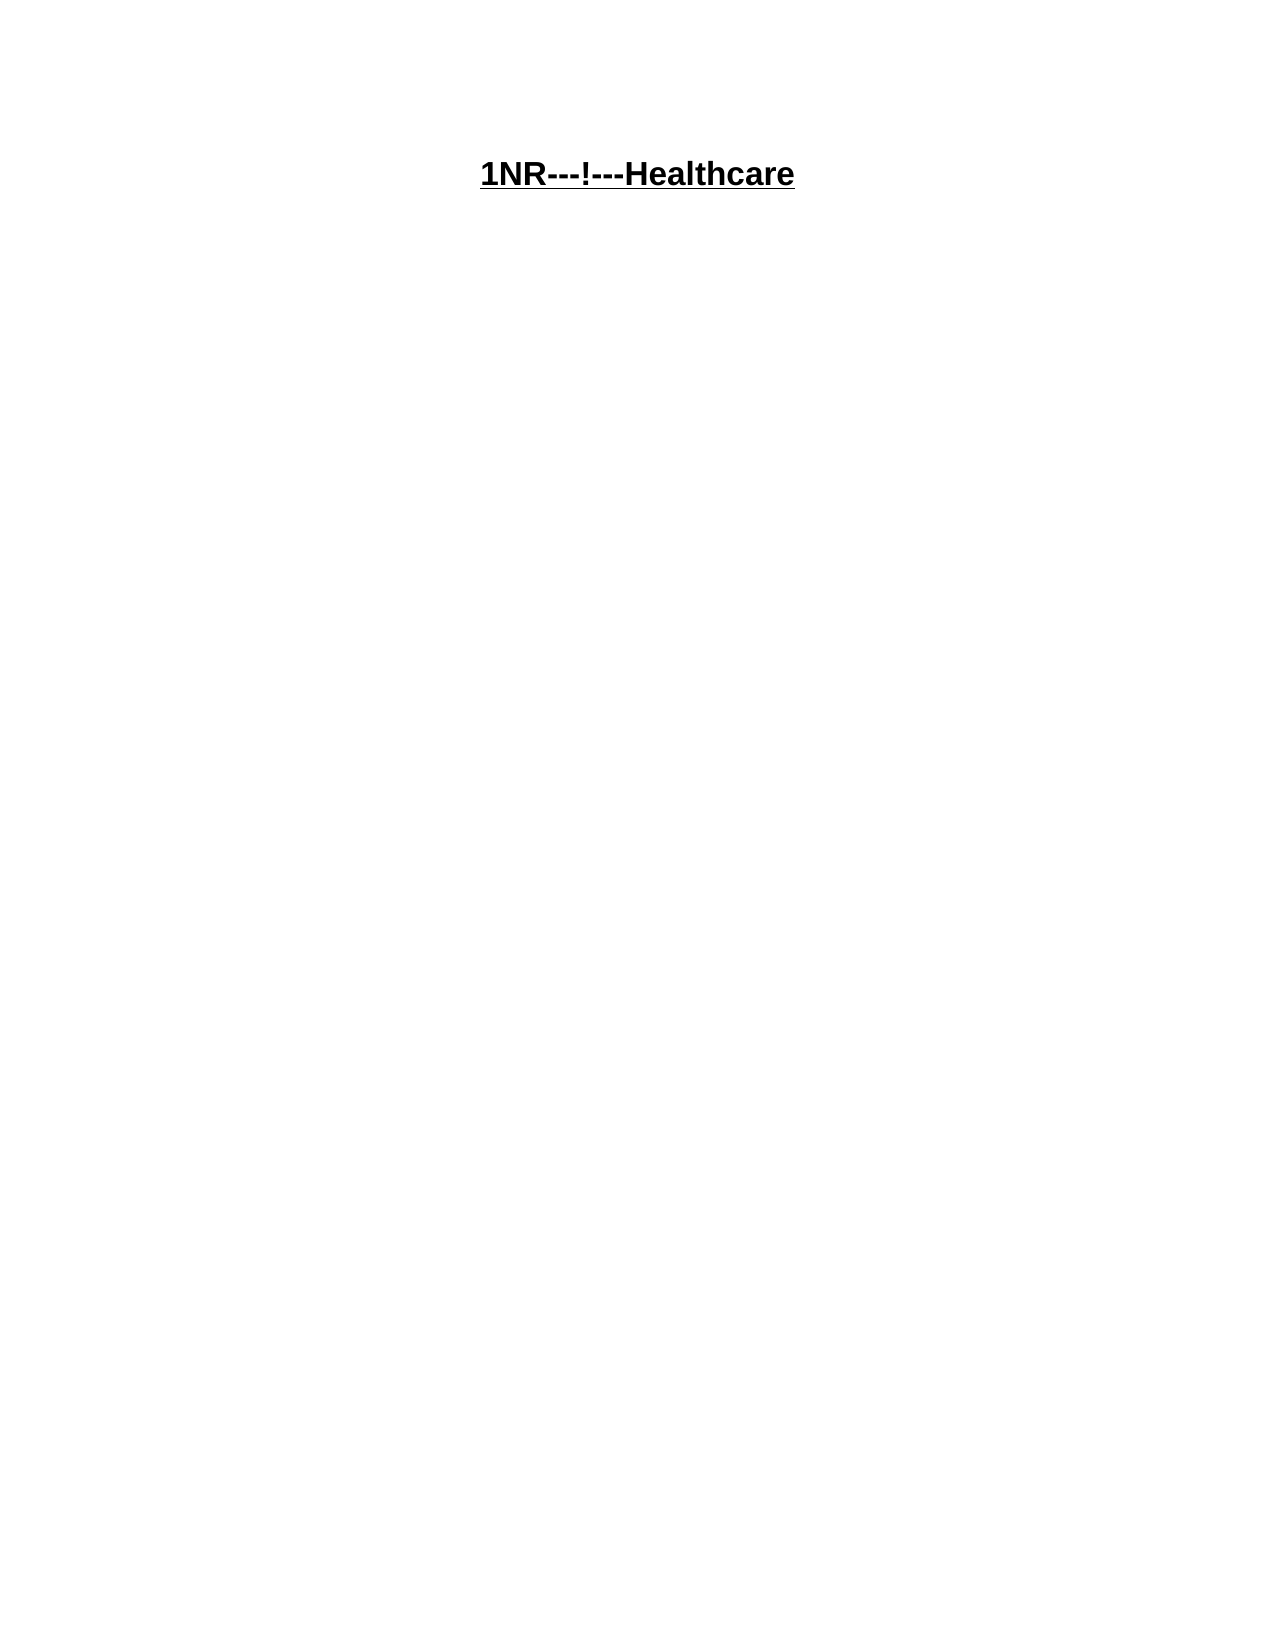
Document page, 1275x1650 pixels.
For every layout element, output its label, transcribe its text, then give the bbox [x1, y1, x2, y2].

subtitle 1NR---!---Healthcare [150, 154, 1125, 193]
